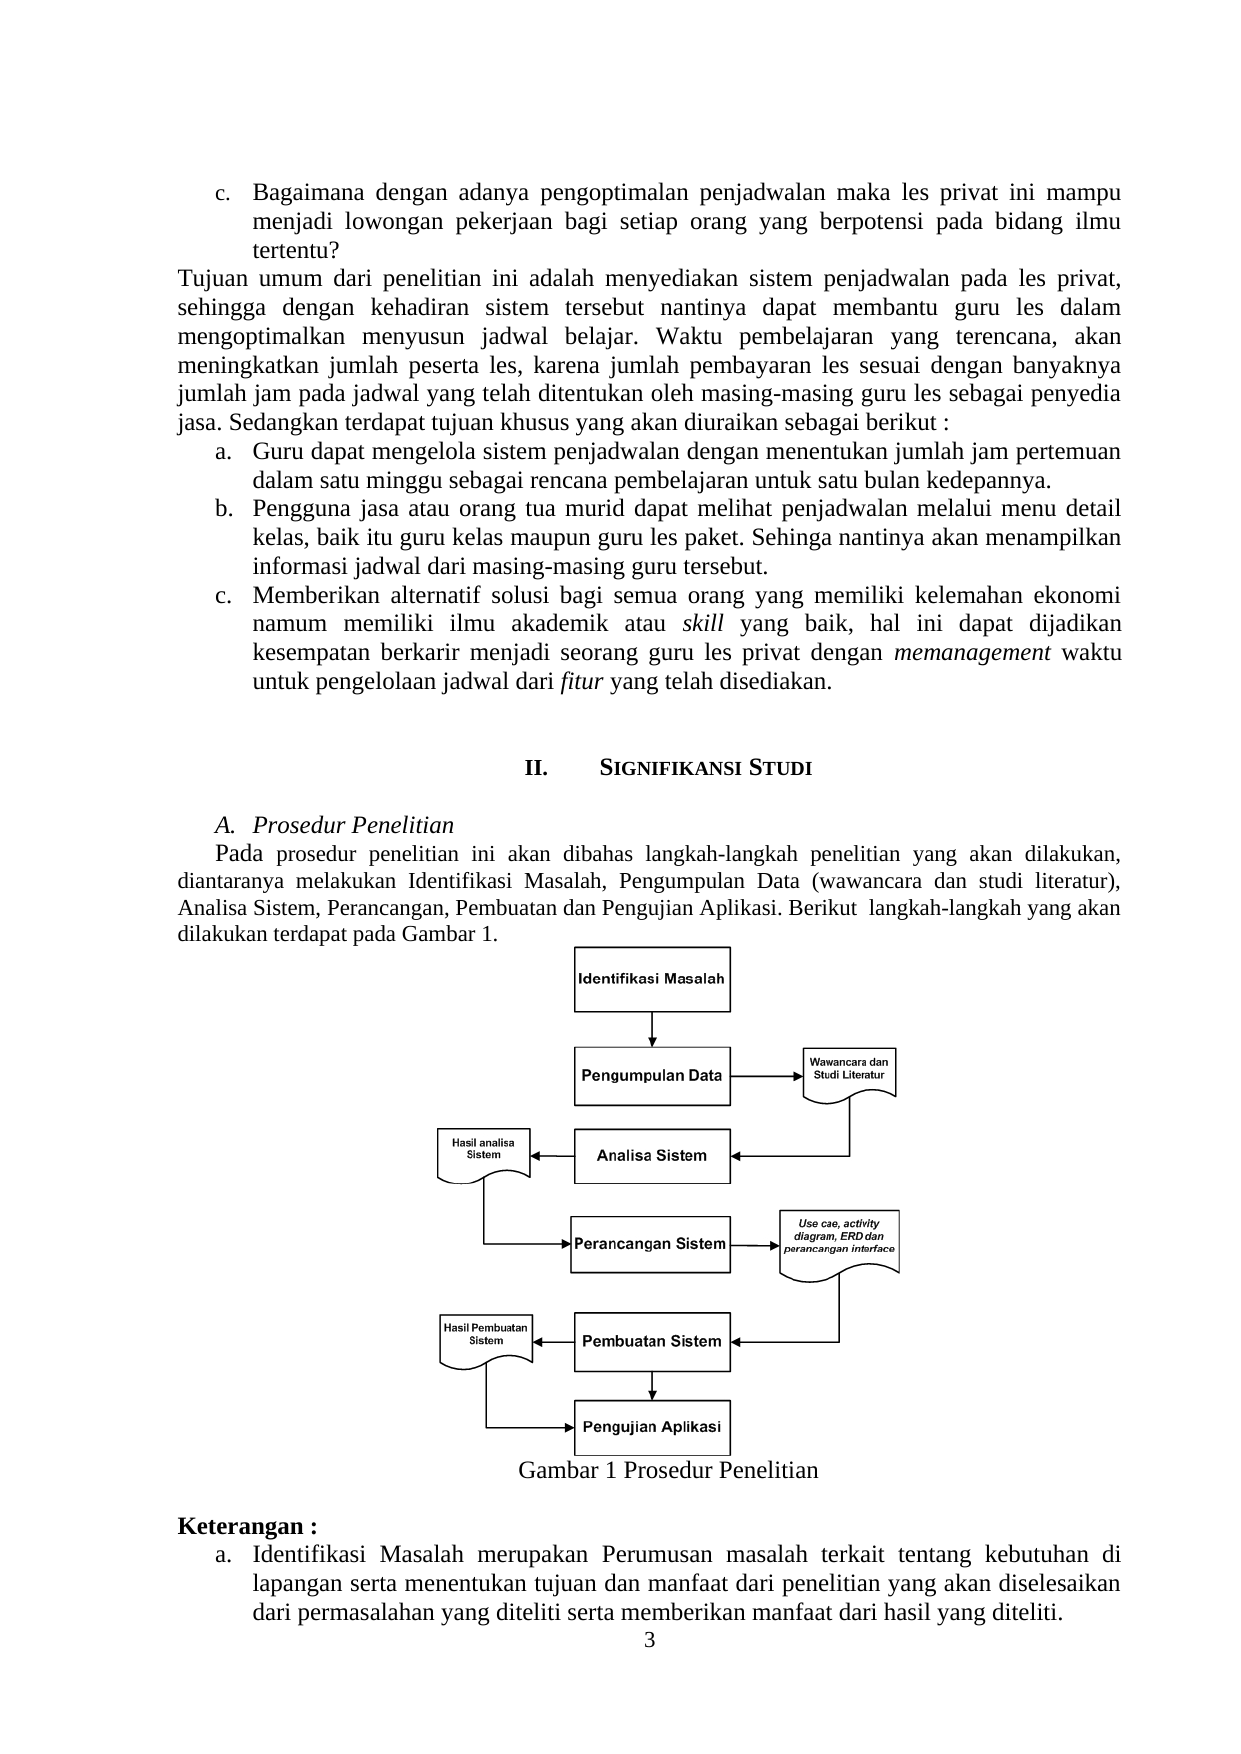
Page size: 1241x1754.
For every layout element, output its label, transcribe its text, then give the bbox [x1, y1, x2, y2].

list Bagaimana dengan adanya pengoptimalan penjadwalan maka les privat ini mampu menjadi lowongan pekerjaan bagi setiap orang yang berpotensi pada bidang ilmu tertentu? [215, 177, 1122, 263]
list Signifikansi Studi [215, 752, 1122, 781]
list Prosedur Penelitian [215, 810, 1122, 838]
list Identifikasi Masalah merupakan Perumusan masalah terkait tentang kebutuhan di lapangan serta menentukan tujuan dan manfaat dari penelitian yang akan diselesaikan dari permasalahan yang diteliti serta memberikan manfaat dari hasil yang diteliti. [215, 1539, 1122, 1626]
text Keterangan : [177, 1511, 1122, 1539]
list Memberikan alternatif solusi bagi semua orang yang memiliki kelemahan ekonomi namum memiliki ilmu akademik atau skill yang baik, hal ini dapat dijadikan kesempatan berkarir menjadi seorang guru les privat dengan memanagement waktu untuk pengelolaan jadwal dari fitur yang telah disediakan. [215, 580, 1122, 695]
picture [437, 946, 900, 1456]
list Pengguna jasa atau orang tua murid dapat melihat penjadwalan melalui menu detail kelas, baik itu guru kelas maupun guru les paket. Sehinga nantinya akan menampilkan informasi jadwal dari masing-masing guru tersebut. [215, 493, 1122, 580]
list Guru dapat mengelola sistem penjadwalan dengan menentukan jumlah jam pertemuan dalam satu minggu sebagai rencana pembelajaran untuk satu bulan kedepannya. [215, 436, 1122, 493]
text Pada prosedur penelitian ini akan dibahas langkah-langkah penelitian yang akan dilakukan, diantaranya melakukan Identifikasi Masalah, Pengumpulan Data (wawancara dan studi literatur), Analisa Sistem, Perancangan, Pembuatan dan Pengujian Aplikasi. Berikut langkah-langkah yang akan dilakukan terdapat pada Gambar 1. [177, 838, 1122, 946]
text Gambar 1 Prosedur Penelitian [177, 1456, 1122, 1484]
text Tujuan umum dari penelitian ini adalah menyediakan sistem penjadwalan pada les privat, sehingga dengan kehadiran sistem tersebut nantinya dapat membantu guru les dalam mengoptimalkan menyusun jadwal belajar. Waktu pembelajaran yang terencana, akan meningkatkan jumlah peserta les, karena jumlah pembayaran les sesuai dengan banyaknya jumlah jam pada jadwal yang telah ditentukan oleh masing-masing guru les sebagai penyedia jasa. Sedangkan terdapat tujuan khusus yang akan diuraikan sebagai berikut : [177, 263, 1122, 436]
